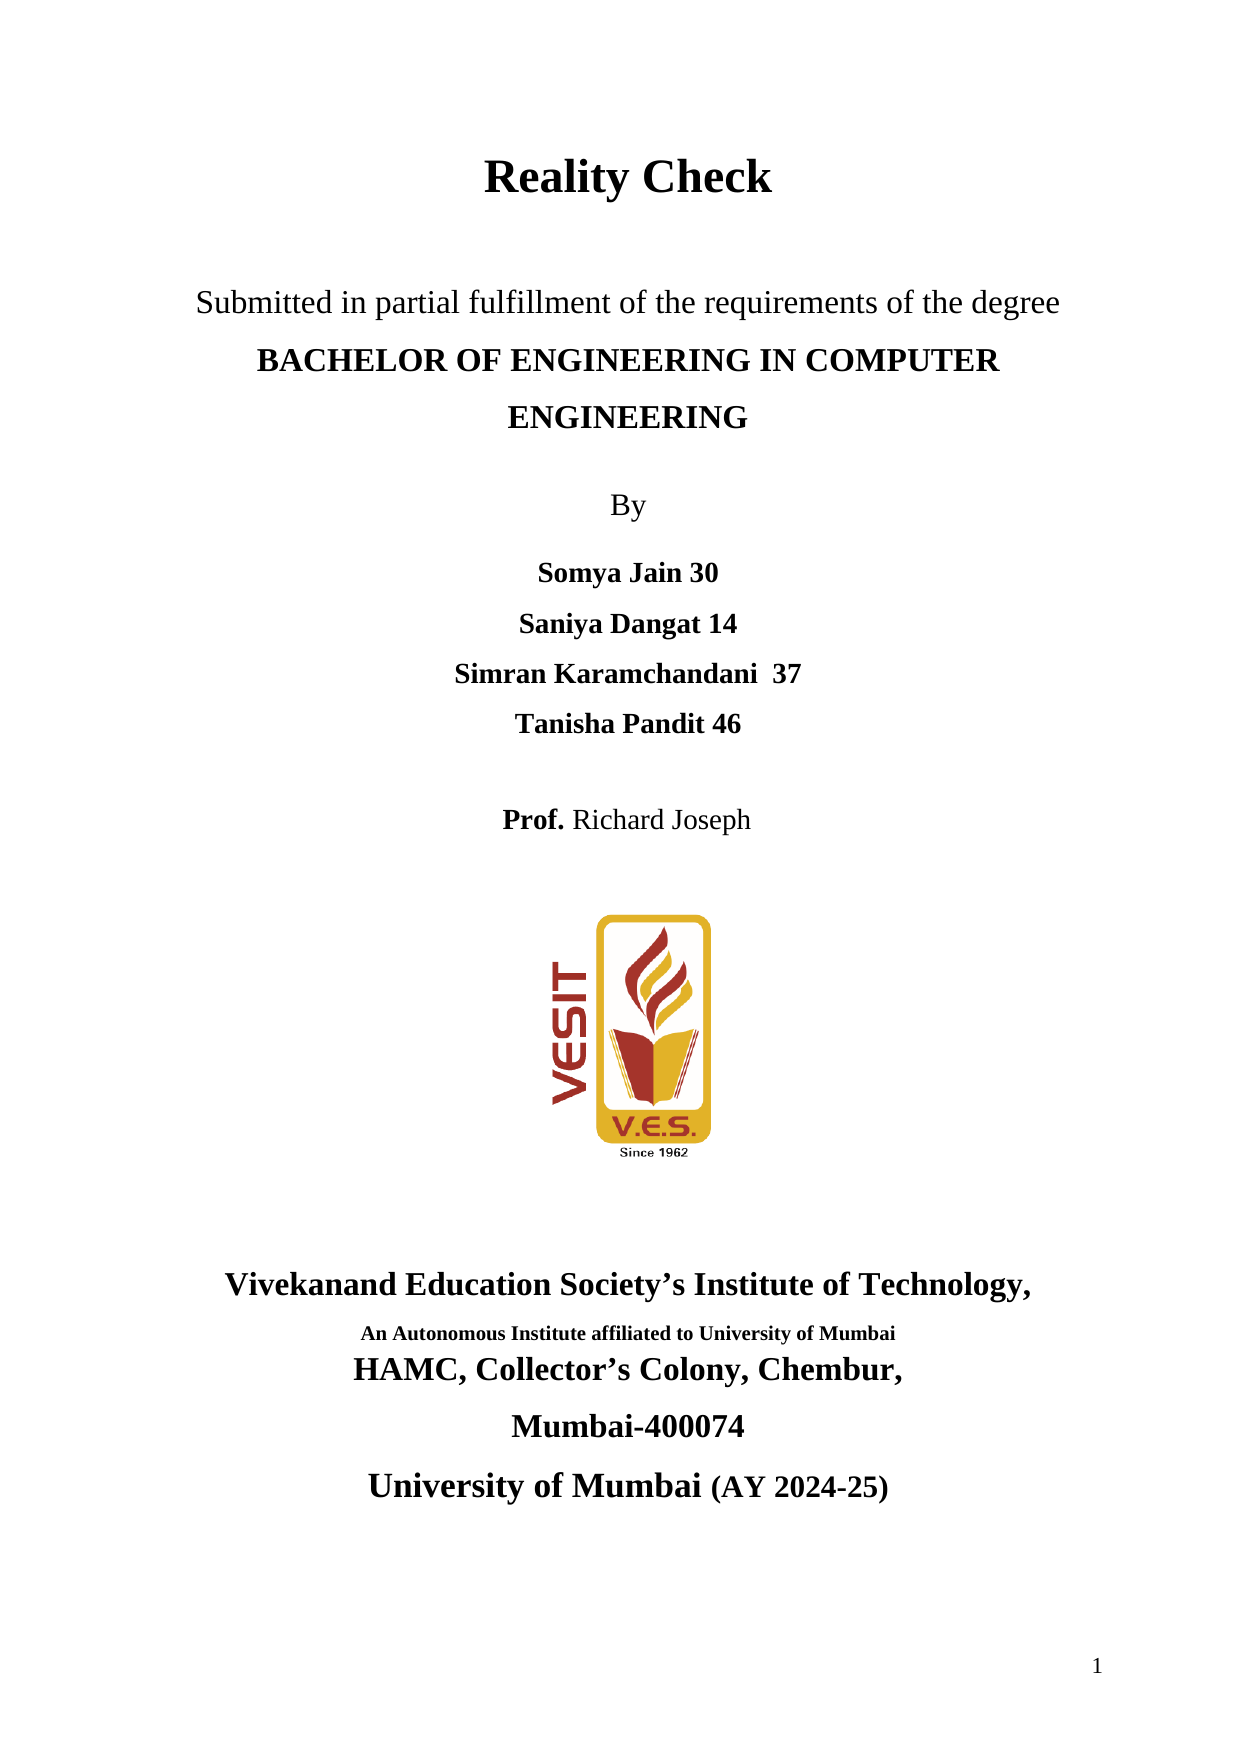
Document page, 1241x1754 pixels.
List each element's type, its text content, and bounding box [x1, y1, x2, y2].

text BACHELOR OF ENGINEERING IN COMPUTER ENGINEERING [147, 340, 1109, 436]
text Mumbai-400074 [147, 1406, 1109, 1445]
subtitle Reality Check [147, 148, 1109, 203]
text Somya Jain 30 [147, 556, 1109, 589]
text University of Mumbai (AY 2024-25) [147, 1464, 1109, 1505]
text Simran Karamchandani 37 [147, 656, 1109, 690]
subtitle HAMC, Collector’s Colony, Chembur, [147, 1349, 1109, 1387]
picture [545, 914, 711, 1157]
text Submitted in partial fulfillment of the requirements of the degree [147, 282, 1109, 321]
subtitle Vivekanand Education Society’s Institute of Technology, [147, 1264, 1109, 1302]
text Tanisha Pandit 46 [147, 707, 1109, 740]
text By [147, 486, 1109, 522]
text Saniya Dangat 14 [147, 606, 1109, 639]
text An Autonomous Institute affiliated to University of Mumbai [147, 1321, 1109, 1345]
text Prof. Richard Joseph [147, 802, 1109, 836]
